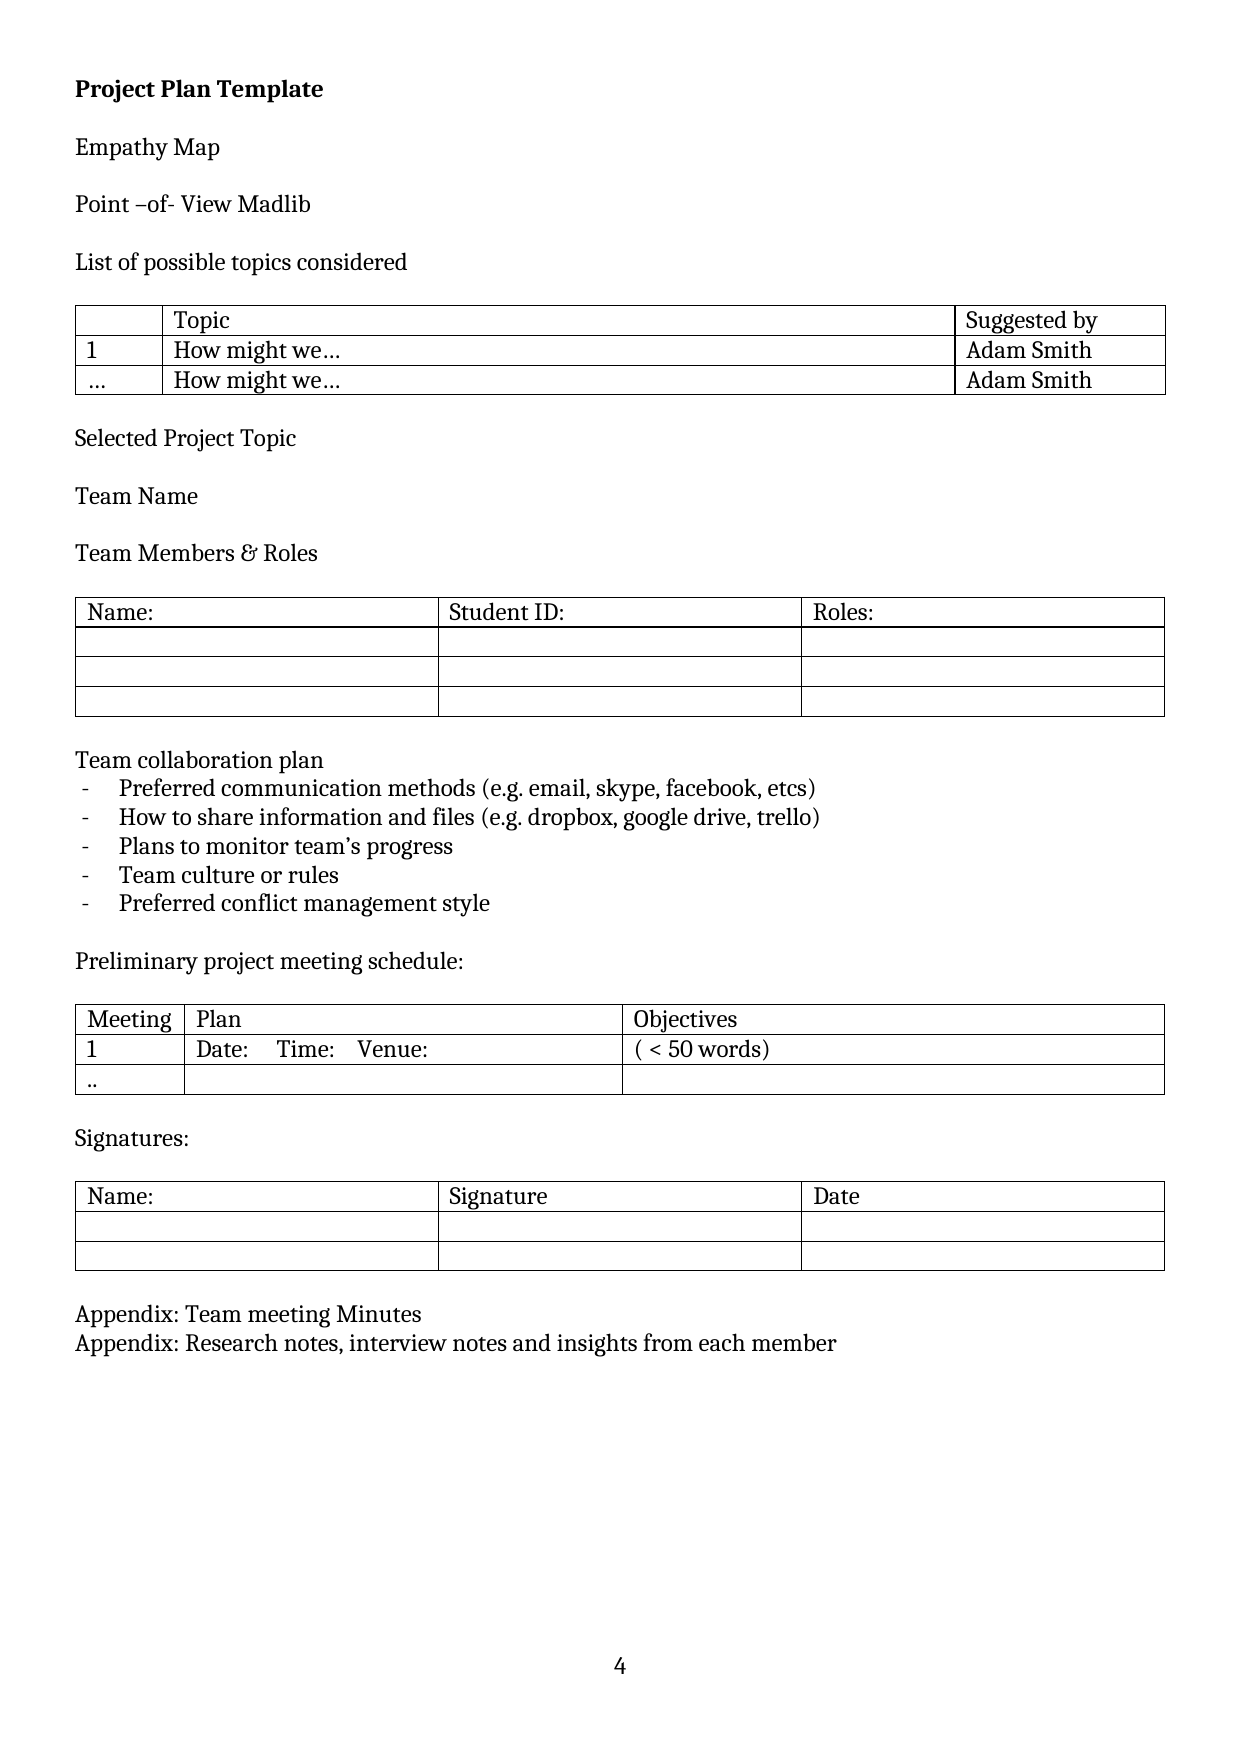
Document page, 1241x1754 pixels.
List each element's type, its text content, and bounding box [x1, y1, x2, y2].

table_header Roles: [802, 598, 1164, 626]
table_header Plan [185, 1005, 622, 1034]
list Plans to monitor team’s progress [81, 832, 1165, 861]
table_cell [802, 628, 1164, 656]
table_header Name: [76, 598, 438, 626]
text Empathy Map [75, 132, 1165, 161]
table_cell [802, 1212, 1164, 1241]
table_header Meeting [76, 1005, 184, 1034]
list Preferred communication methods (e.g. email, skype, facebook, etcs) [81, 774, 1165, 803]
list Team culture or rules [81, 861, 1165, 889]
table_cell 1 [76, 336, 162, 364]
table_cell Adam Smith [956, 336, 1165, 364]
list How to share information and files (e.g. dropbox, google drive, trello) [81, 803, 1165, 832]
text List of possible topics considered [75, 247, 1165, 276]
table_cell Date: Time: Venue: [185, 1035, 622, 1064]
table_cell [439, 1212, 801, 1241]
table_cell … [76, 366, 162, 394]
table_cell How might we… [163, 366, 954, 394]
table_cell [76, 687, 438, 716]
table_cell ( < 50 words) [623, 1035, 1164, 1064]
text Point –of- View Madlib [75, 190, 1165, 219]
table_cell [439, 687, 801, 716]
table_cell [439, 657, 801, 686]
table_cell [623, 1065, 1164, 1094]
table_header Name: [76, 1182, 438, 1211]
table_cell [185, 1065, 622, 1094]
text Preliminary project meeting schedule: [75, 947, 1165, 976]
text Project Plan Template [75, 75, 1165, 104]
table_cell How might we… [163, 336, 954, 364]
table_cell [439, 1242, 801, 1270]
table_cell .. [76, 1065, 184, 1094]
table_cell [76, 1212, 438, 1241]
table_header Student ID: [439, 598, 801, 626]
list Preferred conflict management style [81, 889, 1165, 918]
table_cell [802, 657, 1164, 686]
text Selected Project Topic [75, 424, 1165, 453]
text Appendix: Research notes, interview notes and insights from each member Team Meeting Minutes Template [75, 1329, 1165, 1358]
table_header Date [802, 1182, 1164, 1211]
table_header Topic [163, 306, 954, 335]
table_cell [76, 657, 438, 686]
text Appendix: Team meeting Minutes [75, 1300, 1165, 1329]
text Team Members & Roles [75, 539, 1165, 568]
table_cell [439, 628, 801, 656]
text Team collaboration plan [75, 746, 1165, 774]
table_cell Adam Smith [956, 366, 1165, 394]
text Team Name [75, 482, 1165, 510]
table_cell [802, 687, 1164, 716]
table_header Signature [439, 1182, 801, 1211]
table_cell [76, 1242, 438, 1270]
table_cell [76, 628, 438, 656]
table_header Objectives [623, 1005, 1164, 1034]
table_header [76, 306, 162, 335]
table_cell [802, 1242, 1164, 1270]
table_cell 1 [76, 1035, 184, 1064]
table_header Suggested by [956, 306, 1165, 335]
text Signatures: [75, 1123, 1165, 1152]
